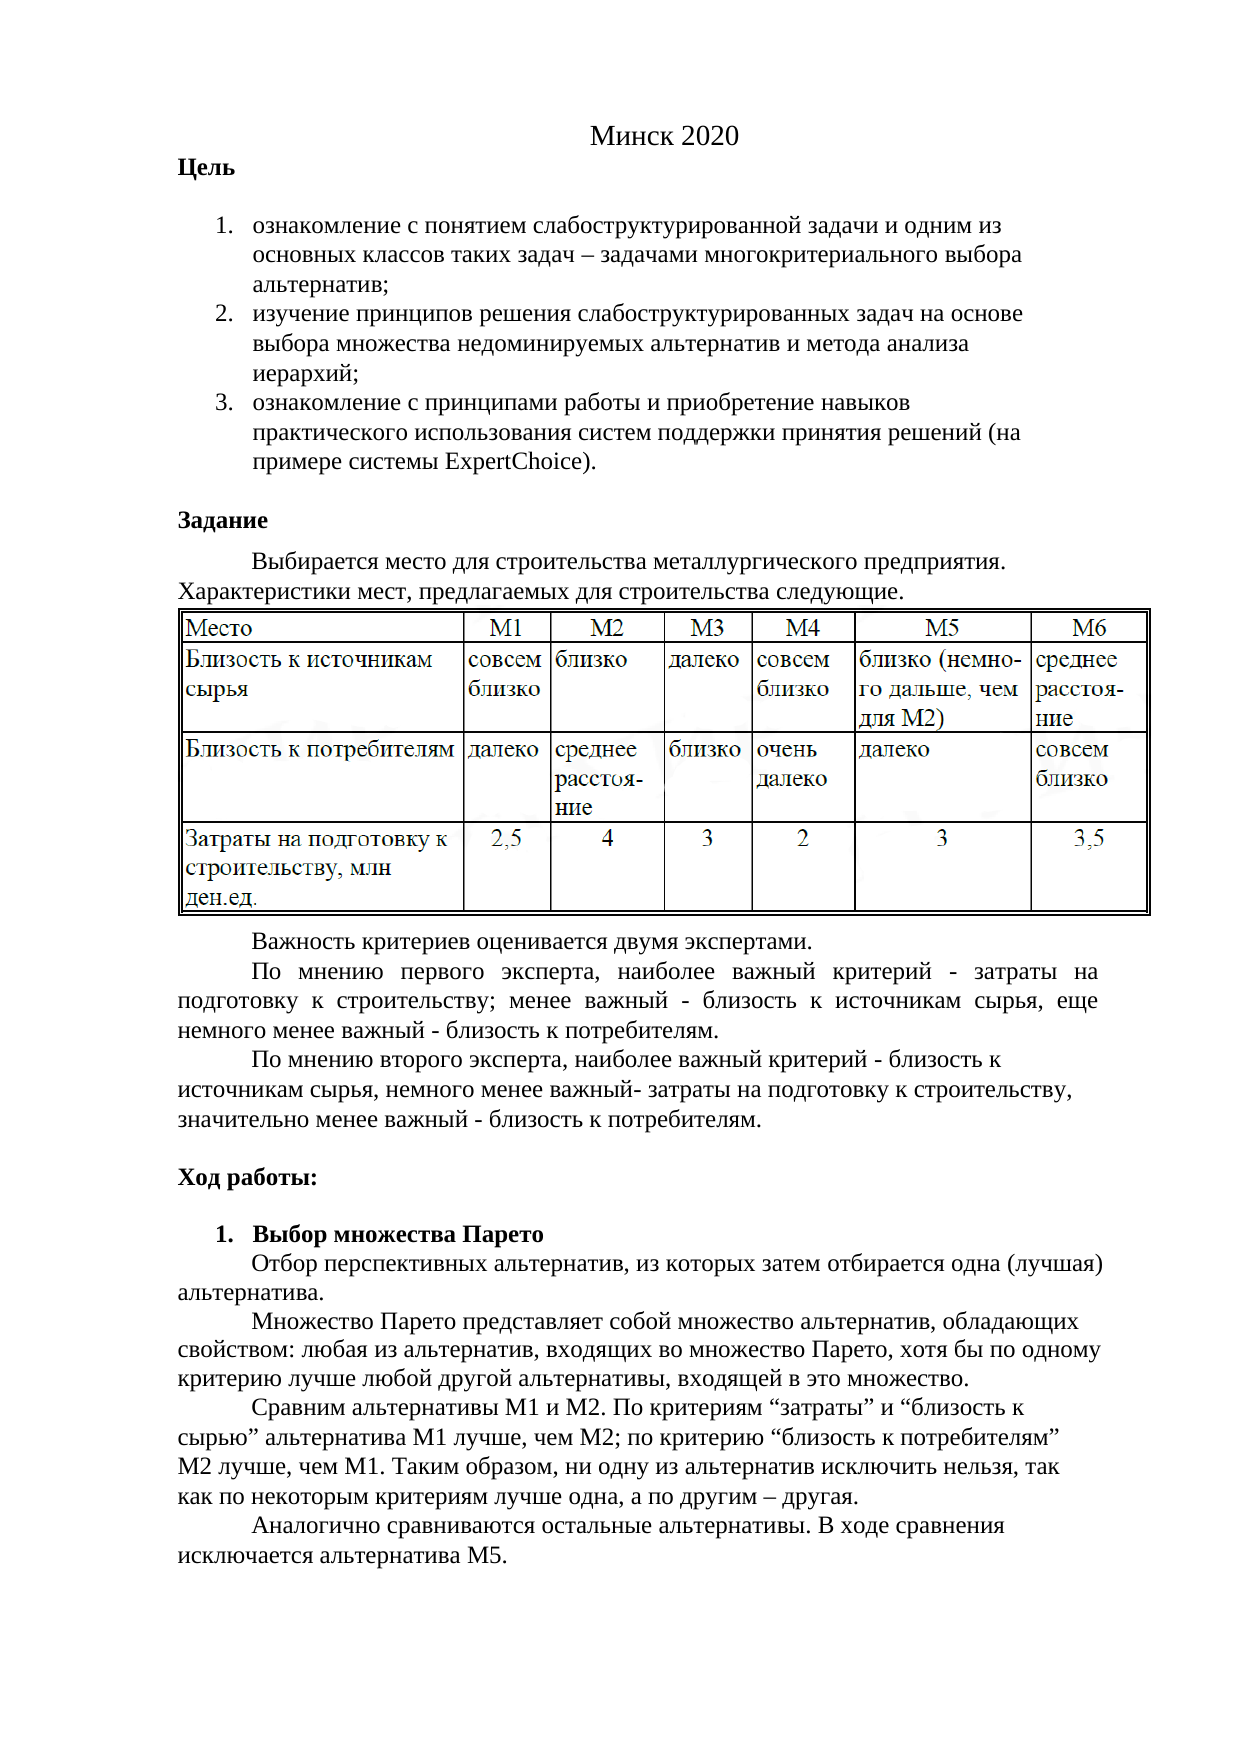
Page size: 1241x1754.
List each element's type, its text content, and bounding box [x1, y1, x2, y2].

picture [177, 605, 1152, 917]
text По мнению первого эксперта, наиболее важный критерий - затраты на подготовку к строительству; менее важный - близость к источникам сырья, еще немного менее важный - близость к потребителям. [177, 956, 1099, 1044]
text Аналогично сравниваются остальные альтернативы. В ходе сравнения исключается альтернатива М5. [177, 1510, 1099, 1569]
text Выбирается место для строительства металлургического предприятия. Характеристики мест, предлагаемых для строительства следующие. [177, 546, 1099, 605]
text Важность критериев оценивается двумя экспертами. [177, 926, 1152, 955]
text Задание [177, 505, 1152, 533]
list ознакомление с принципами работы и приобретение навыков практического использования систем поддержки принятия решений (на примере системы ExpertChoice). [215, 387, 1068, 475]
text Цель [177, 152, 1152, 180]
list изучение принципов решения слабоструктурированных задач на основе выбора множества недоминируемых альтернатив и метода анализа иерархий; [215, 298, 1068, 386]
text Сравним альтернативы М1 и М2. По критериям “затраты” и “близость к сырью” альтернатива M1 лучше, чем М2; по критерию “близость к потребителям” М2 лучше, чем М1. Таким образом, ни одну из альтернатив исключить нельзя, так как по некоторым критериям лучше одна, а по другим – другая. [177, 1392, 1099, 1509]
text Отбор перспективных альтернатив, из которых затем отбирается одна (лучшая) альтернатива. [177, 1248, 1152, 1306]
text Минск 2020 [177, 118, 1152, 152]
text Множество Парето представляет собой множество альтернатив, обладающих свойством: любая из альтернатив, входящих во множество Парето, хотя бы по одному критерию лучше любой другой альтернативы, входящей в это множество. [177, 1306, 1152, 1392]
list Выбор множества Парето [215, 1219, 1152, 1248]
text По мнению второго эксперта, наиболее важный критерий - близость к источникам сырья, немного менее важный- затраты на подготовку к строительству, значительно менее важный - близость к потребителям. [177, 1044, 1098, 1132]
list ознакомление с понятием слабоструктурированной задачи и одним из основных классов таких задач – задачами многокритериального выбора альтернатив; [215, 210, 1085, 298]
text Ход работы: [177, 1162, 1152, 1191]
